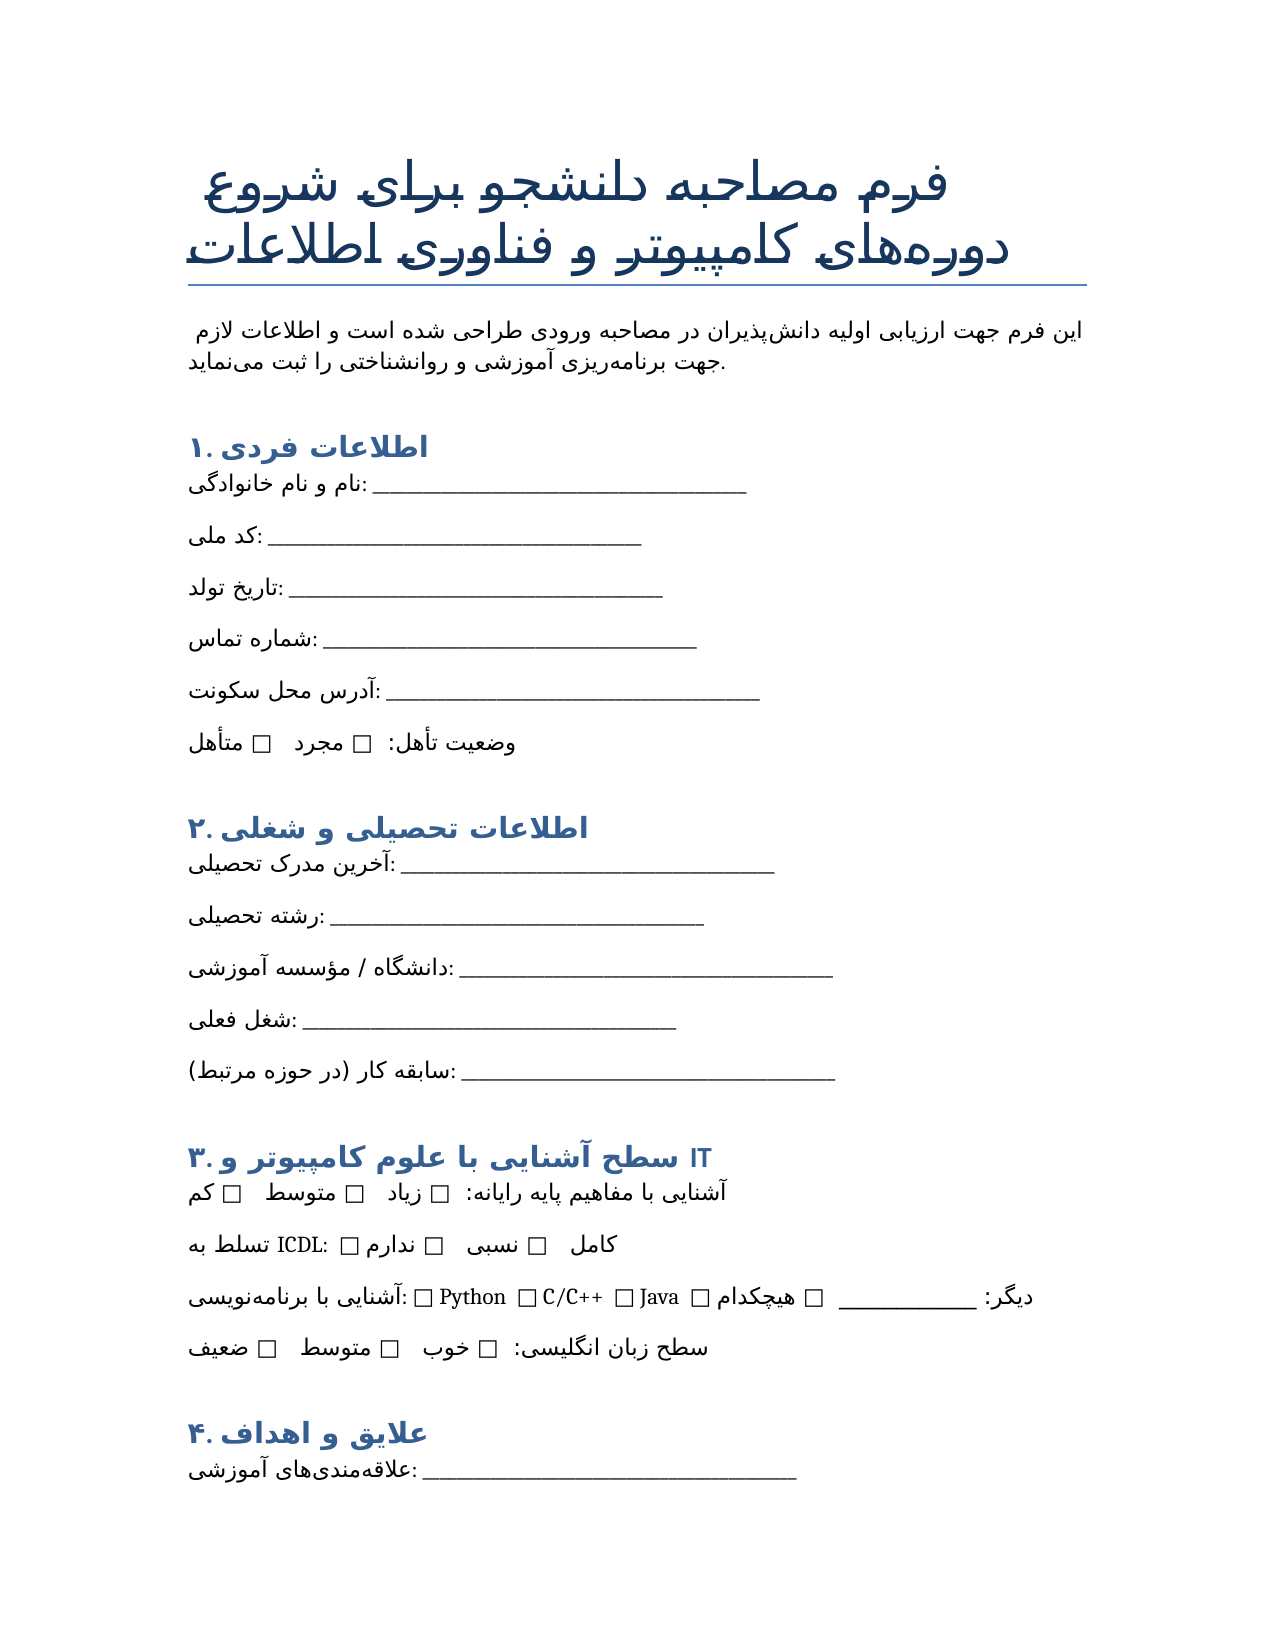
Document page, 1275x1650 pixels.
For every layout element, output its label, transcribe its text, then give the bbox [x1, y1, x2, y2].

text آخرین مدرک تحصیلی: ____________________________________________ [187, 851, 1087, 878]
text وضعیت تأهل: □ مجرد □ متأهل [187, 729, 1087, 756]
text این فرم جهت ارزیابی اولیه دانش‌پذیران در مصاحبه ورودی طراحی شده است و اطلاعات لازم جهت برنامه‌ریزی آموزشی و روانشناختی را ثبت می‌نماید. [187, 318, 1087, 375]
text تاریخ تولد: ____________________________________________ [187, 574, 1087, 601]
subtitle ۴. علایق و اهداف [187, 1415, 1087, 1451]
text آدرس محل سکونت: ____________________________________________ [187, 677, 1087, 704]
subtitle ۱. اطلاعات فردی [187, 429, 1087, 465]
subtitle ۲. اطلاعات تحصیلی و شغلی [187, 810, 1087, 845]
text شماره تماس: ____________________________________________ [187, 626, 1087, 652]
text شغل فعلی: ____________________________________________ [187, 1006, 1087, 1033]
text آشنایی با مفاهیم پایه رایانه: □ زیاد □ متوسط □ کم [187, 1179, 1087, 1206]
text دانشگاه / مؤسسه آموزشی: ____________________________________________ [187, 954, 1087, 981]
text نام و نام خانوادگی: ____________________________________________ [187, 470, 1087, 497]
subtitle ۳. سطح آشنایی با علوم کامپیوتر و IT [187, 1139, 1087, 1174]
text علاقه‌مندی‌های آموزشی: ____________________________________________ [187, 1456, 1087, 1483]
text کد ملی: ____________________________________________ [187, 522, 1087, 549]
text رشته تحصیلی: ____________________________________________ [187, 902, 1087, 929]
text تسلط به ICDL: □ کامل □ نسبی □ ندارم [187, 1231, 1087, 1258]
title فرم مصاحبه دانشجو برای شروع دوره‌های کامپیوتر و فناوری اطلاعات [187, 150, 1087, 286]
text آشنایی با برنامه‌نویسی: □ Python □ C/C++ □ Java □ دیگر: ____________ □ هیچکدام [187, 1283, 1087, 1310]
text سابقه کار (در حوزه مرتبط): ____________________________________________ [187, 1058, 1087, 1085]
text سطح زبان انگلیسی: □ خوب □ متوسط □ ضعیف [187, 1334, 1087, 1361]
